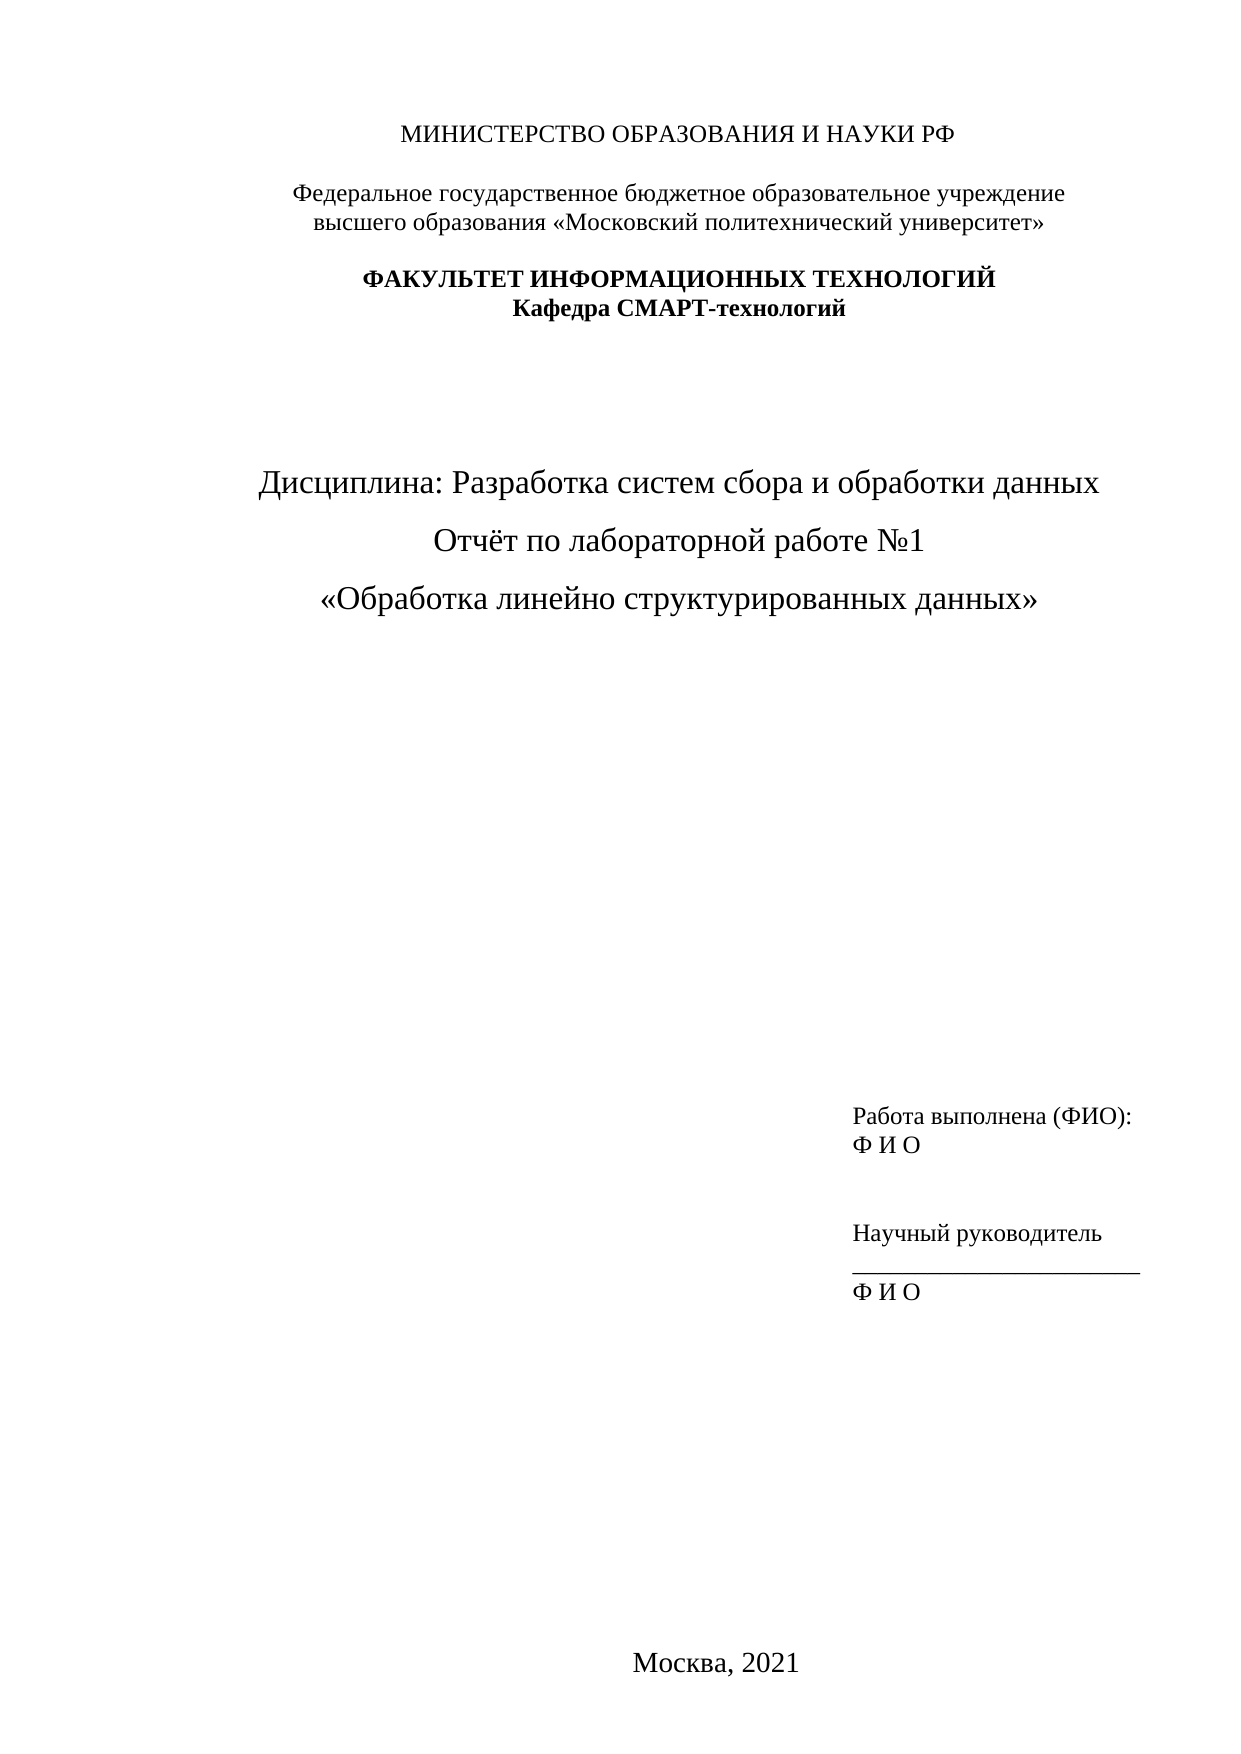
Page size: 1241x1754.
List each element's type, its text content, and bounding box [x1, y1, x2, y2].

text Кафедра СМАРТ-технологий [177, 293, 1181, 322]
text Ф И О [852, 1131, 1181, 1159]
text Дисциплина: Разработка систем сбора и обработки данных [177, 462, 1181, 500]
text факультет информационных технологий [177, 264, 1181, 293]
text _______________________ [852, 1248, 1181, 1276]
text Научный руководитель [852, 1218, 1181, 1247]
text высшего образования «Московский политехнический университет» [177, 207, 1181, 236]
text Ф И О [852, 1277, 1181, 1306]
text Министерство образования и науки РФ [177, 118, 1179, 148]
text «Обработка линейно структурированных данных» [177, 578, 1181, 616]
text Отчёт по лабораторной работе №1 [177, 520, 1181, 558]
text Работа выполнена (ФИО): [852, 1101, 1181, 1130]
text Федеральное государственное бюджетное образовательное учреждение [177, 178, 1181, 207]
